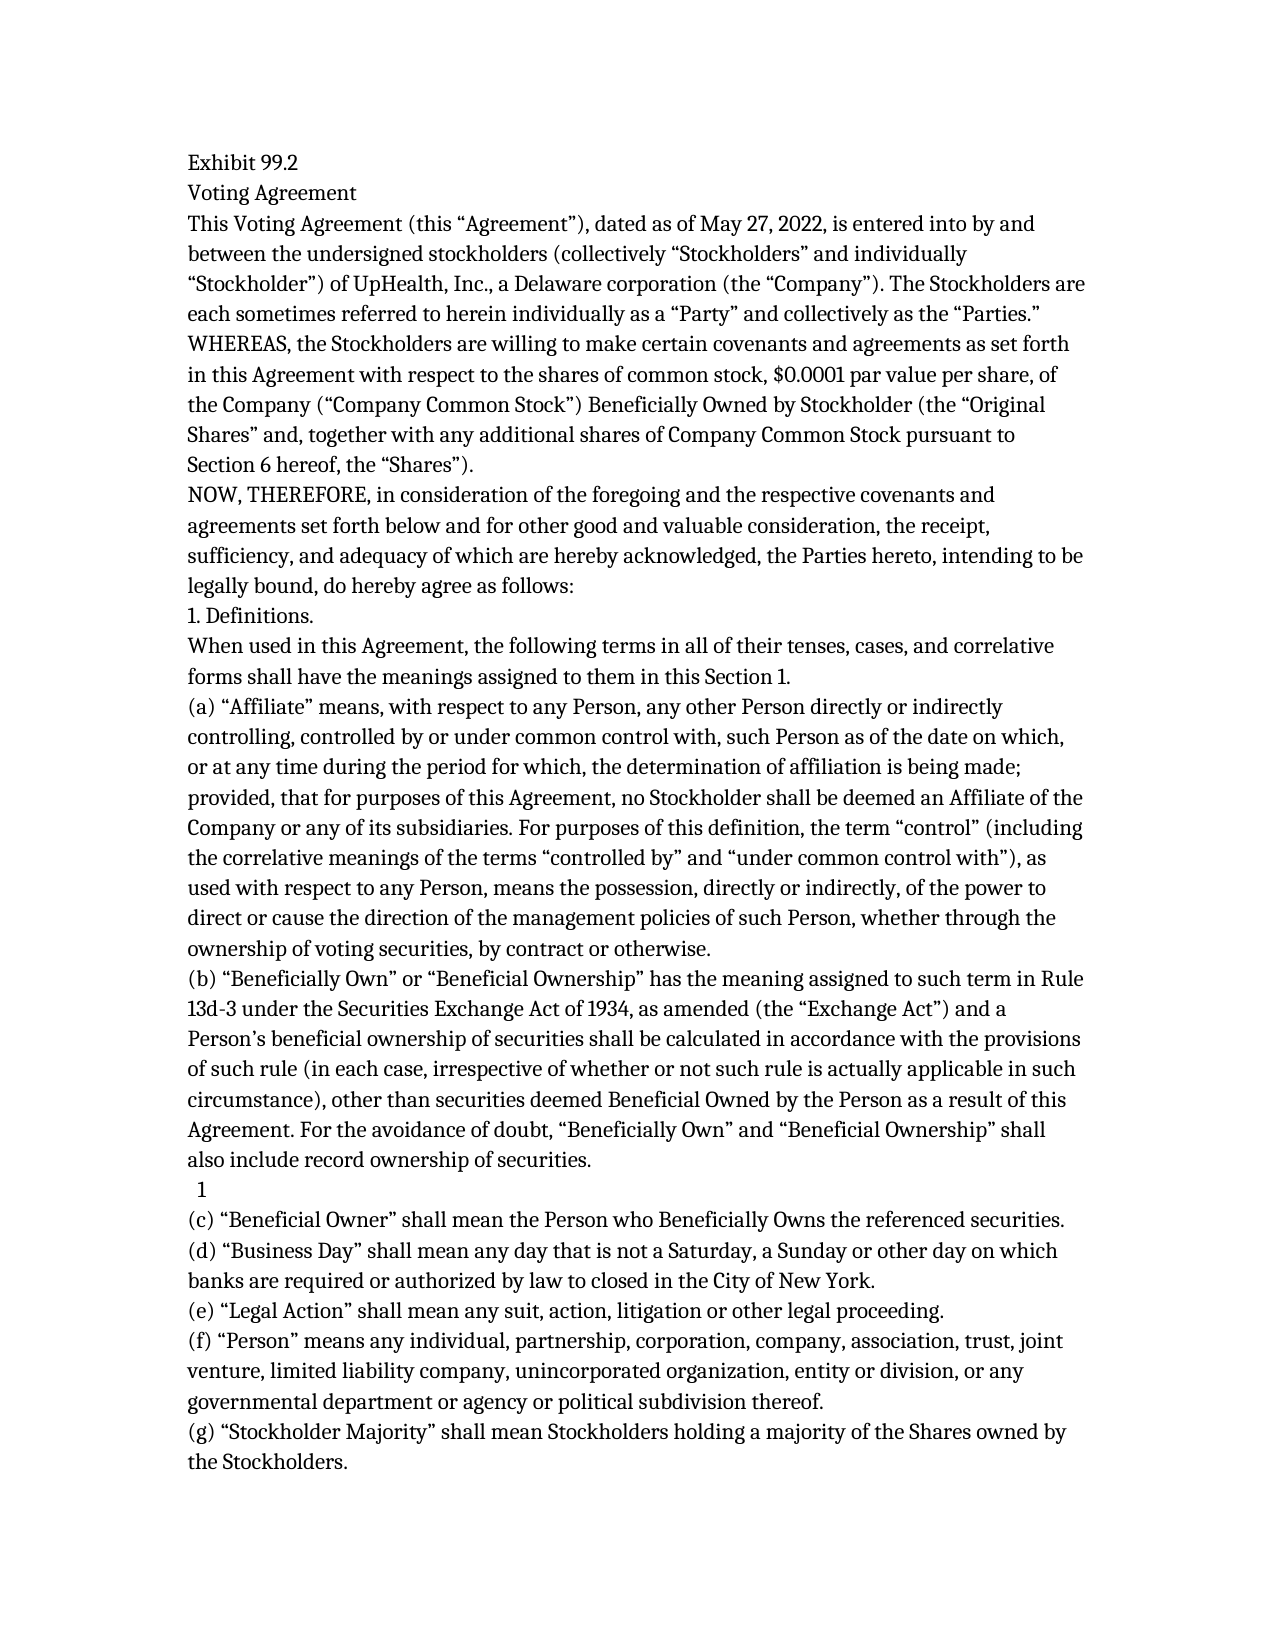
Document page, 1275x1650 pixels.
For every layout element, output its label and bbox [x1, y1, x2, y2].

text [187, 150, 1087, 1475]
